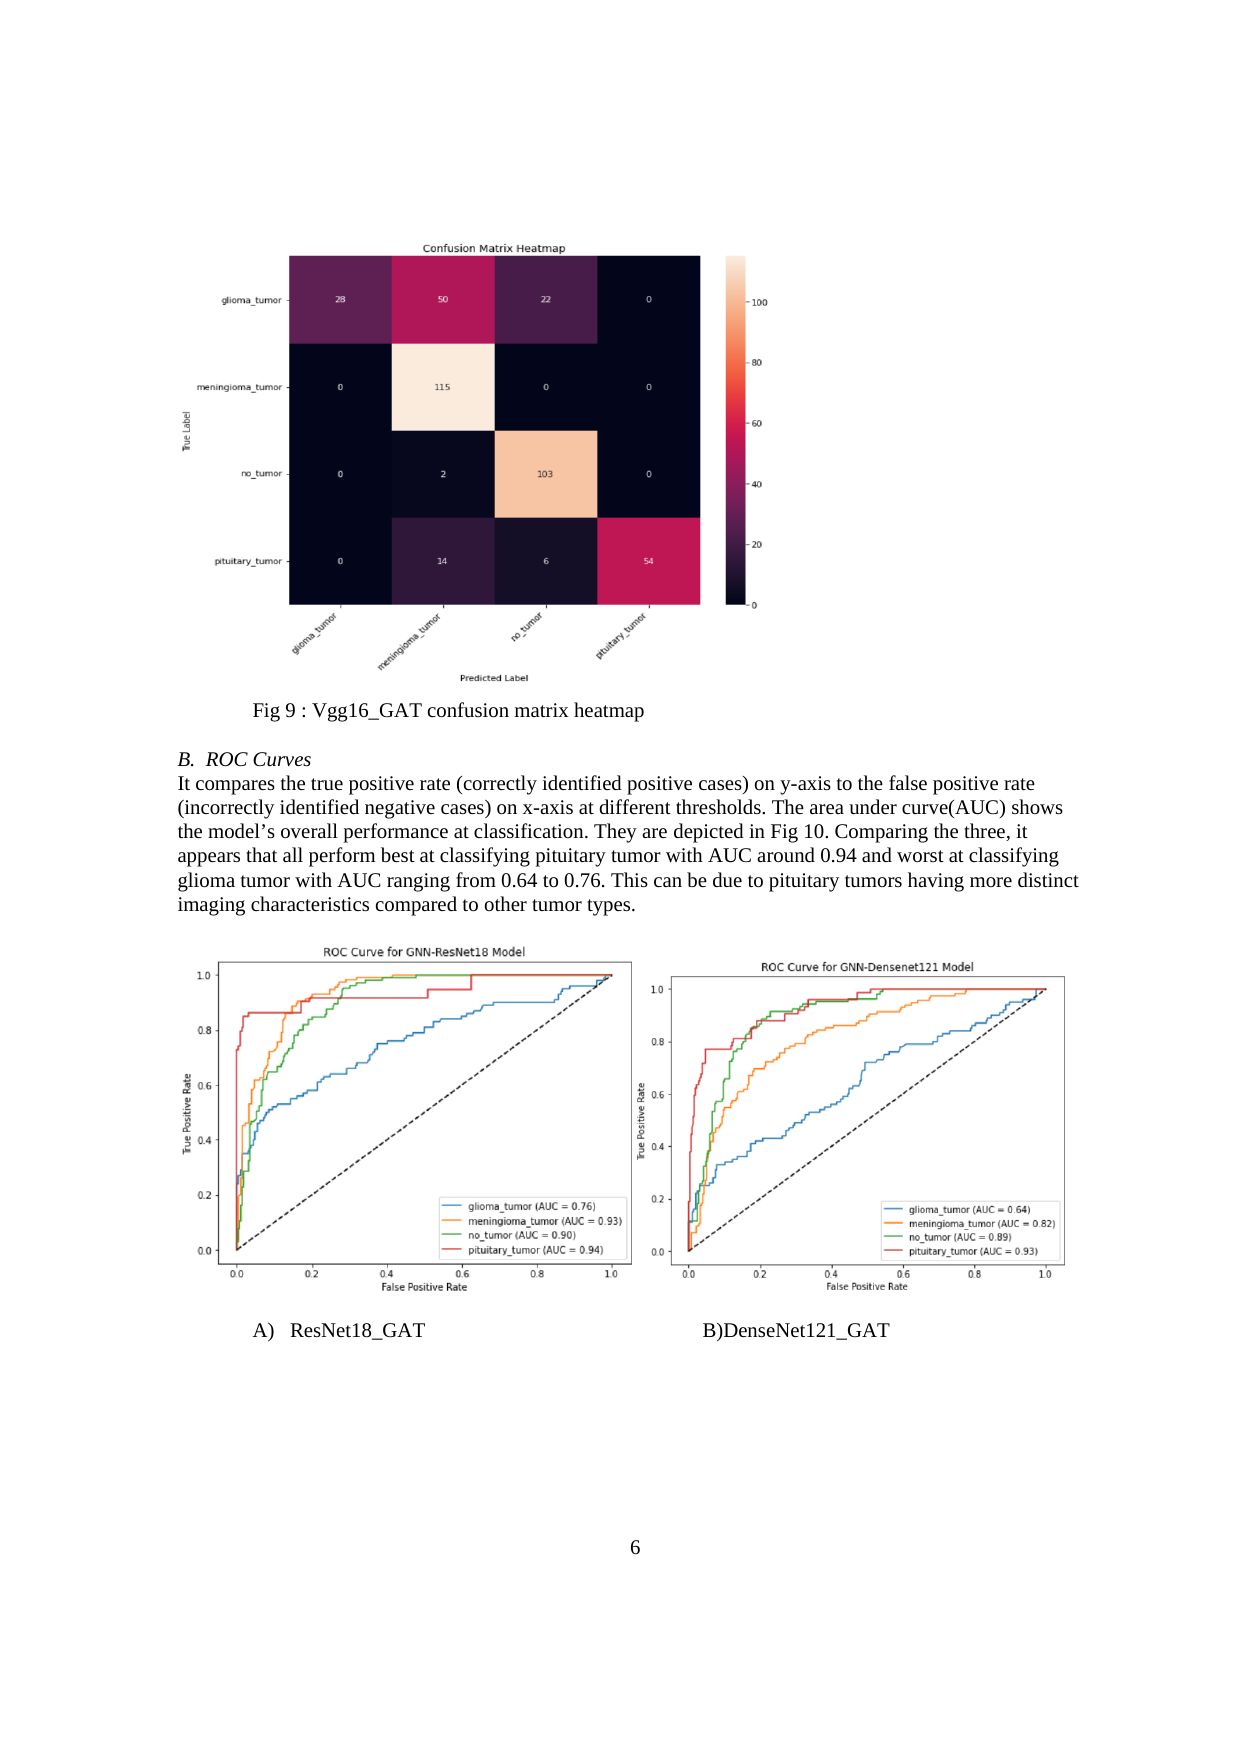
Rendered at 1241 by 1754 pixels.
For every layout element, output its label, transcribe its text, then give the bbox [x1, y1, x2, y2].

picture [177, 940, 1069, 1294]
text Fig 9 : Vgg16_GAT confusion matrix heatmap [177, 698, 1092, 722]
list ResNet18_GAT B)DenseNet121_GAT [252, 1318, 1092, 1342]
picture [177, 241, 772, 686]
text B. ROC Curves It compares the true positive rate (correctly identified positive cases) on y-axis to the false positive rate (incorrectly identified negative cases) on x-axis at different thresholds. The area under curve(AUC) shows the model’s overall performance at classification. They are depicted in Fig 10. Comparing the three, it appears that all perform best at classifying pituitary tumor with AUC around 0.94 and worst at classifying glioma tumor with AUC ranging from 0.64 to 0.76. This can be due to pituitary tumors having more distinct imaging characteristics compared to other tumor types. [177, 747, 1092, 916]
